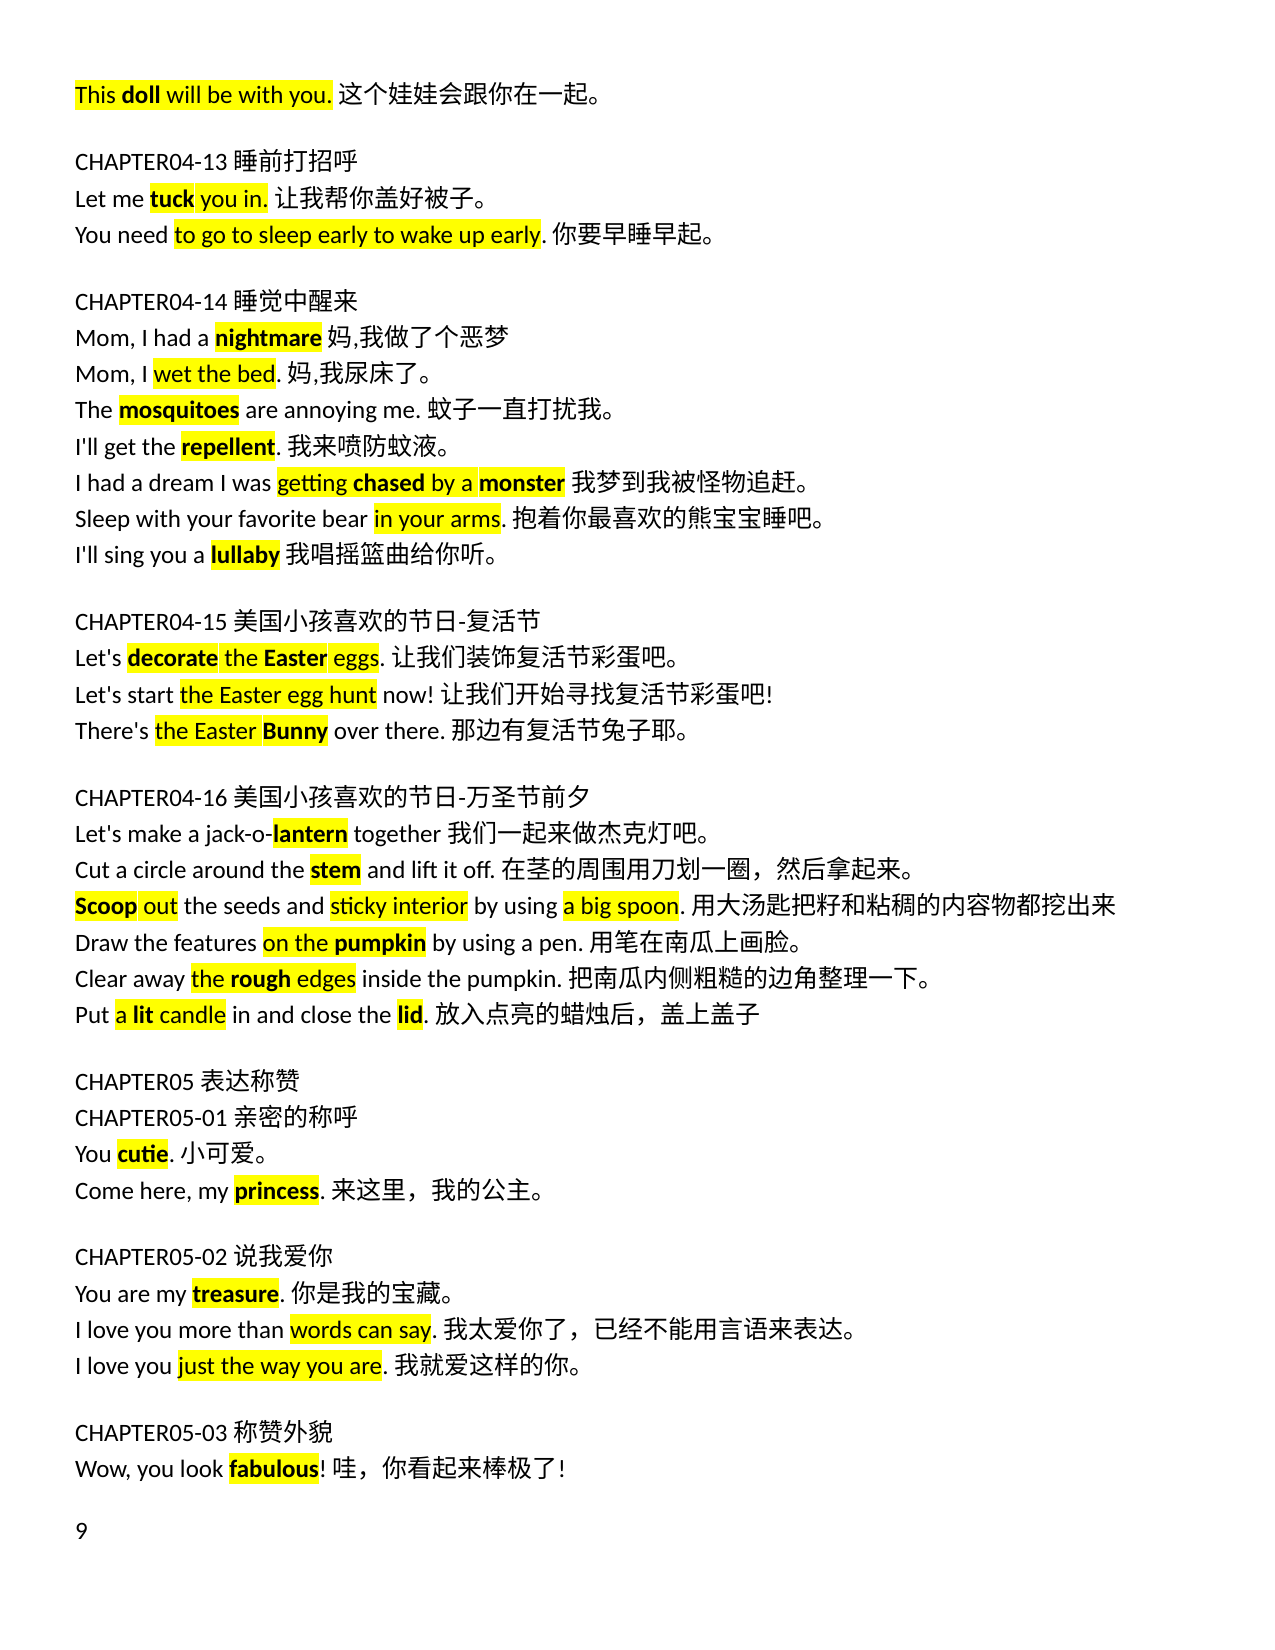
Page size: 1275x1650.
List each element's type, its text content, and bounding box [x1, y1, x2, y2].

text Put a lit candle in and close the lid. 放入点亮的蜡烛后，盖上盖子 [75, 994, 1200, 1031]
text This doll will be with you. 这个娃娃会跟你在一起。 [75, 75, 1200, 111]
text I'll get the repellent. 我来喷防蚊液。 [75, 426, 1200, 462]
text Let's make a jack-o-lantern together 我们一起来做杰克灯吧。 [75, 813, 1200, 849]
text Cut a circle around the stem and lift it off. 在茎的周围用刀划一圈，然后拿起来。 [75, 849, 1200, 886]
text CHAPTER05-02 说我爱你 [75, 1237, 1200, 1273]
text Draw the features on the pumpkin by using a pen. 用笔在南瓜上画脸。 [75, 922, 1200, 958]
text You cutie. 小可爱。 [75, 1134, 1200, 1170]
text CHAPTER05 表达称赞 [75, 1061, 1200, 1098]
text You need to go to sleep early to wake up early. 你要早睡早起。 [75, 214, 1200, 251]
text CHAPTER04-13 睡前打招呼 [75, 142, 1200, 178]
text Sleep with your favorite bear in your arms. 抱着你最喜欢的熊宝宝睡吧。 [75, 498, 1200, 535]
text CHAPTER04-16 美国小孩喜欢的节日-万圣节前夕 [75, 777, 1200, 813]
text Mom, I wet the bed. 妈,我尿床了。 [75, 353, 1200, 390]
text Let me tuck you in. 让我帮你盖好被子。 [75, 178, 1200, 214]
text I had a dream I was getting chased by a monster 我梦到我被怪物追赶。 [75, 462, 1200, 498]
text I love you just the way you are. 我就爱这样的你。 [75, 1346, 1200, 1382]
text You are my treasure. 你是我的宝藏。 [75, 1273, 1200, 1309]
text The mosquitoes are annoying me. 蚊子一直打扰我。 [75, 390, 1200, 426]
text CHAPTER05-01 亲密的称呼 [75, 1098, 1200, 1134]
text CHAPTER04-14 睡觉中醒来 [75, 281, 1200, 317]
text I'll sing you a lullaby 我唱摇篮曲给你听。 [75, 535, 1200, 571]
text Mom, I had a nightmare 妈,我做了个恶梦 [75, 317, 1200, 353]
text CHAPTER05-03 称赞外貌 [75, 1412, 1200, 1449]
text CHAPTER04-15 美国小孩喜欢的节日-复活节 [75, 602, 1200, 638]
text There's the Easter Bunny over there. 那边有复活节兔子耶。 [75, 710, 1200, 747]
text Scoop out the seeds and sticky interior by using a big spoon. 用大汤匙把籽和粘稠的内容物都挖出来 [75, 886, 1200, 922]
text Come here, my princess. 来这里，我的公主。 [75, 1170, 1200, 1206]
text Wow, you look fabulous! 哇，你看起来棒极了! [75, 1449, 1200, 1485]
text I love you more than words can say. 我太爱你了，已经不能用言语来表达。 [75, 1309, 1200, 1346]
text Let's start the Easter egg hunt now! 让我们开始寻找复活节彩蛋吧! [75, 674, 1200, 710]
text Let's decorate the Easter eggs. 让我们装饰复活节彩蛋吧。 [75, 638, 1200, 674]
text Clear away the rough edges inside the pumpkin. 把南瓜内侧粗糙的边角整理一下。 [75, 958, 1200, 994]
